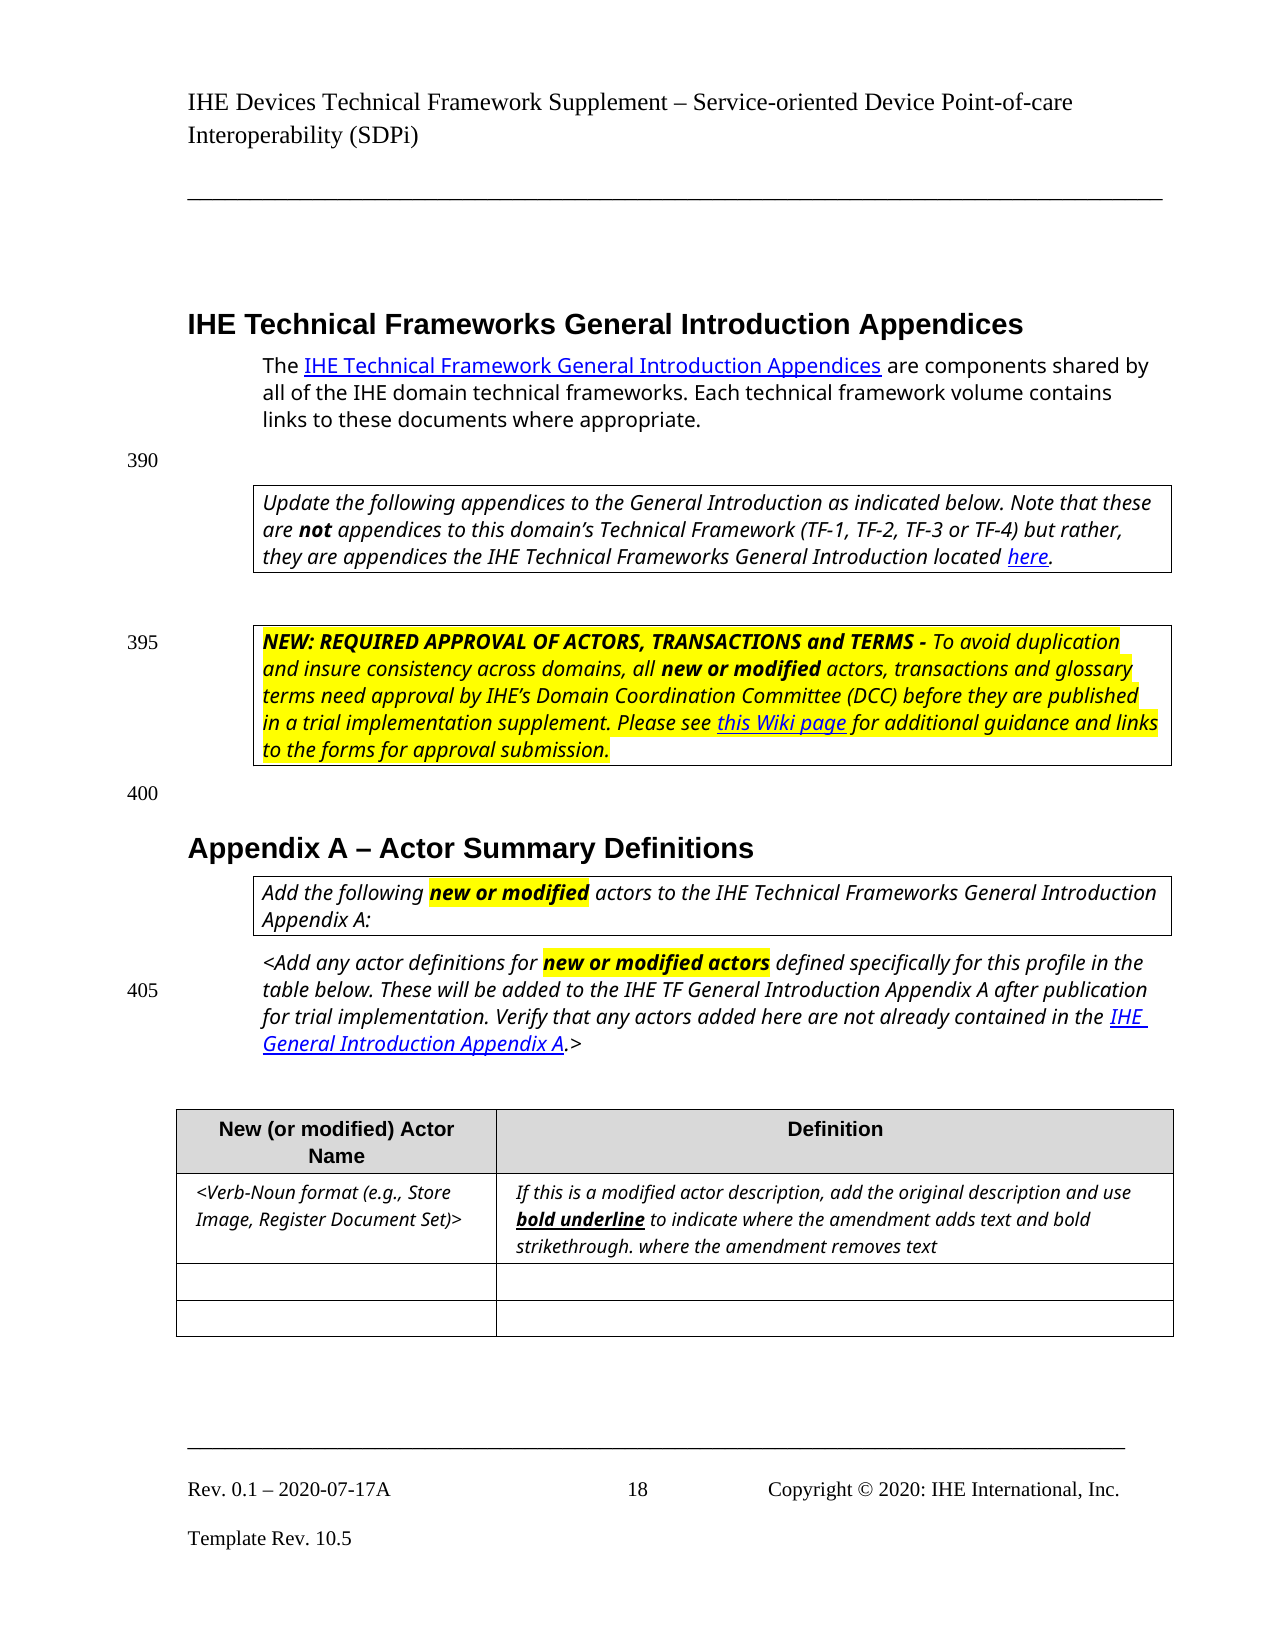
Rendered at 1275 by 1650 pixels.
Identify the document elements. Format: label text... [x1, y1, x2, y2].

text The IHE Technical Framework General Introduction Appendices are components shared by all of the IHE domain technical frameworks. Each technical framework volume contains links to these documents where appropriate. [262, 352, 1162, 433]
table_header Definition [497, 1110, 1173, 1173]
table_cell [177, 1301, 496, 1336]
table_cell [497, 1301, 1173, 1336]
text <Add any actor definitions for new or modified actors defined specifically for this profile in the table below. These will be added to the IHE TF General Introduction Appendix A after publication for trial implementation. Verify that any actors added here are not already contained in the IHE General Introduction Appendix A.> [262, 949, 1162, 1057]
table_cell <Verb-Noun format (e.g., Store Image, Register Document Set)> [177, 1174, 496, 1263]
table_cell [497, 1264, 1173, 1300]
table_cell If this is a modified actor description, add the original description and use bold underline to indicate where the amendment adds text and bold strikethrough. where the amendment removes text [497, 1174, 1173, 1263]
table_header New (or modified) Actor Name [177, 1110, 496, 1173]
text NEW: REQUIRED APPROVAL OF ACTORS, TRANSACTIONS and TERMS - To avoid duplication and insure consistency across domains, all new or modified actors, transactions and glossary terms need approval by IHE’s Domain Coordination Committee (DCC) before they are published in a trial implementation supplement. Please see this Wiki page for additional guidance and links to the forms for approval submission. [254, 626, 1171, 765]
subtitle IHE Technical Frameworks General Introduction Appendices [187, 307, 1162, 341]
text Add the following new or modified actors to the IHE Technical Frameworks General Introduction Appendix A: [254, 877, 1171, 935]
table_cell [177, 1264, 496, 1300]
subtitle Appendix A – Actor Summary Definitions [187, 831, 1162, 864]
text Update the following appendices to the General Introduction as indicated below. Note that these are not appendices to this domain’s Technical Framework (TF-1, TF-2, TF-3 or TF-4) but rather, they are appendices the IHE Technical Frameworks General Introduction located here. [254, 486, 1171, 572]
